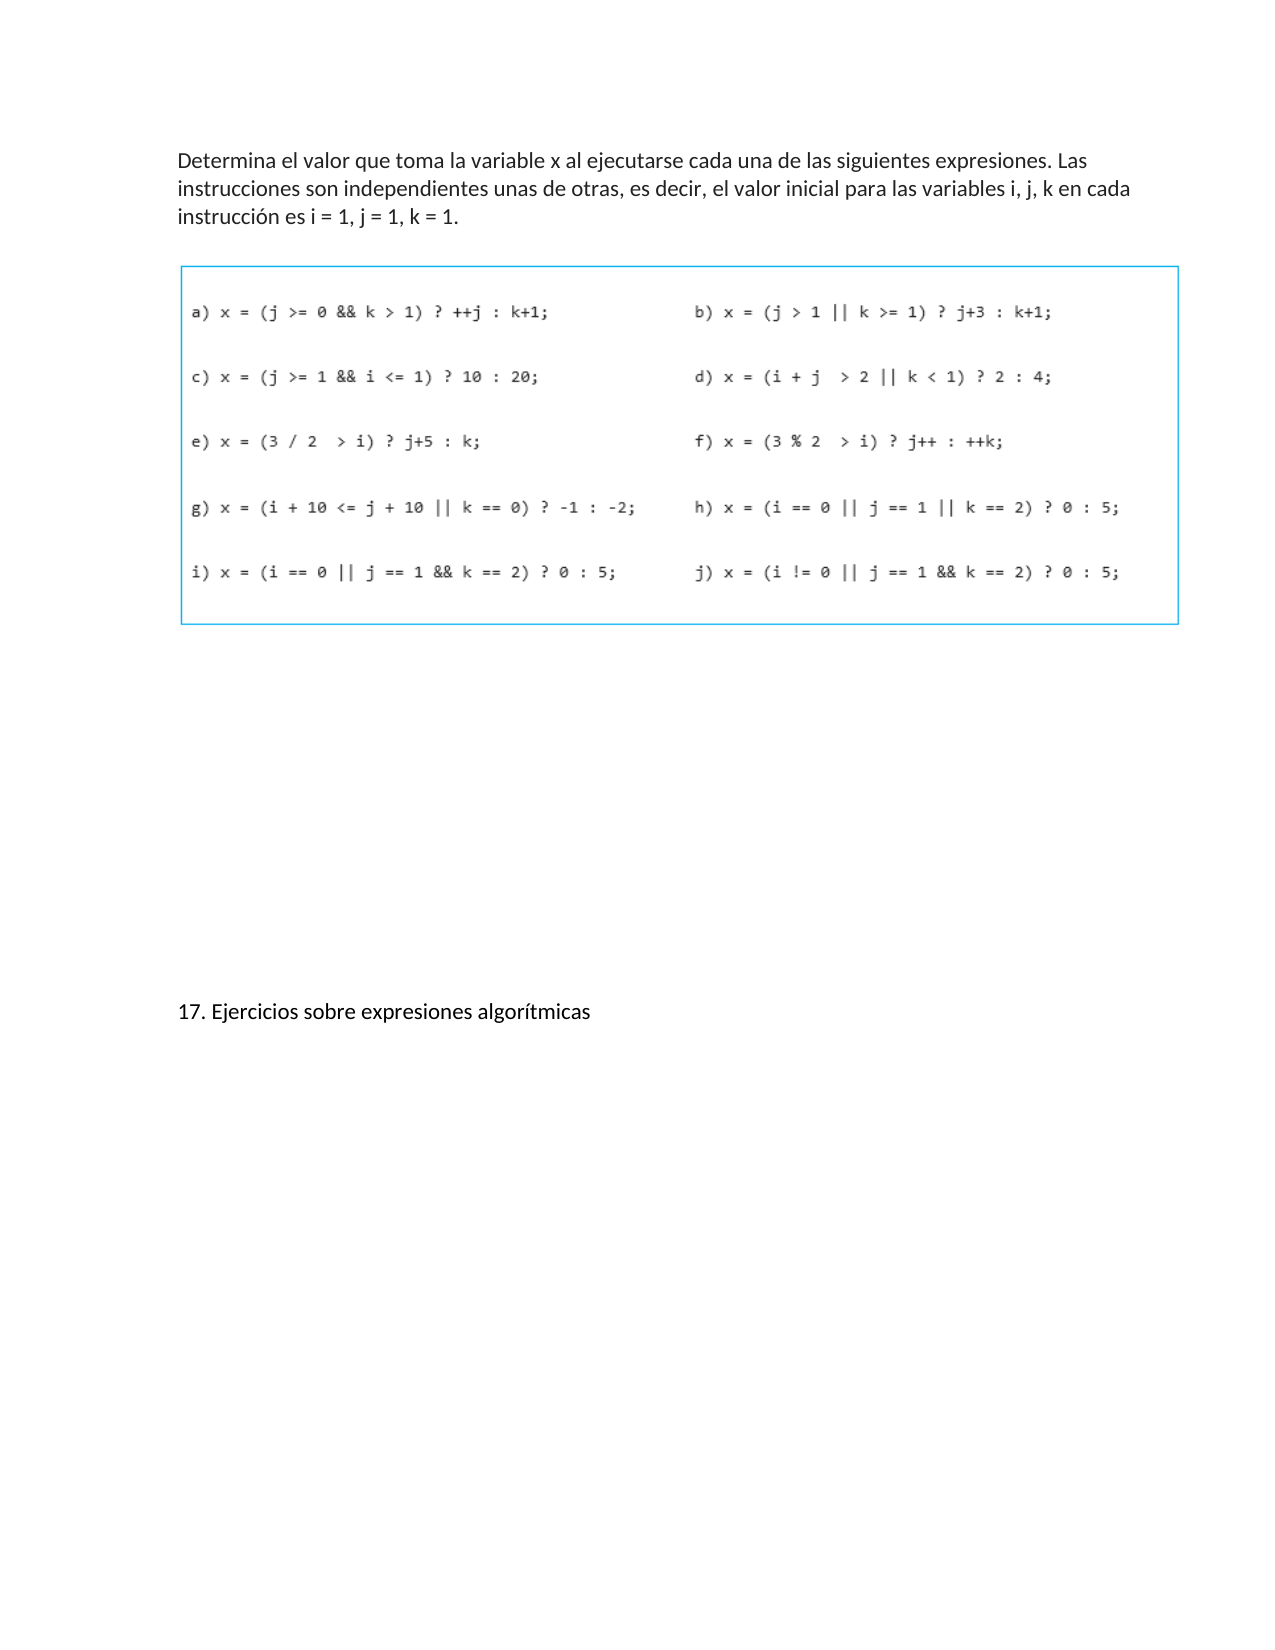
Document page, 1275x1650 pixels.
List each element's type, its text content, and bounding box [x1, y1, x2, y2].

list Determina el valor que toma la variable x al ejecutarse cada una de las siguientes expresiones. Las instrucciones son independientes unas de otras, es decir, el valor inicial para las variables i, j, k en cada instrucción es i = 1, j = 1, k = 1. [459, 146, 1157, 230]
picture [177, 258, 1187, 633]
list 17. Ejercicios sobre expresiones algorítmicas [177, 997, 1157, 1025]
